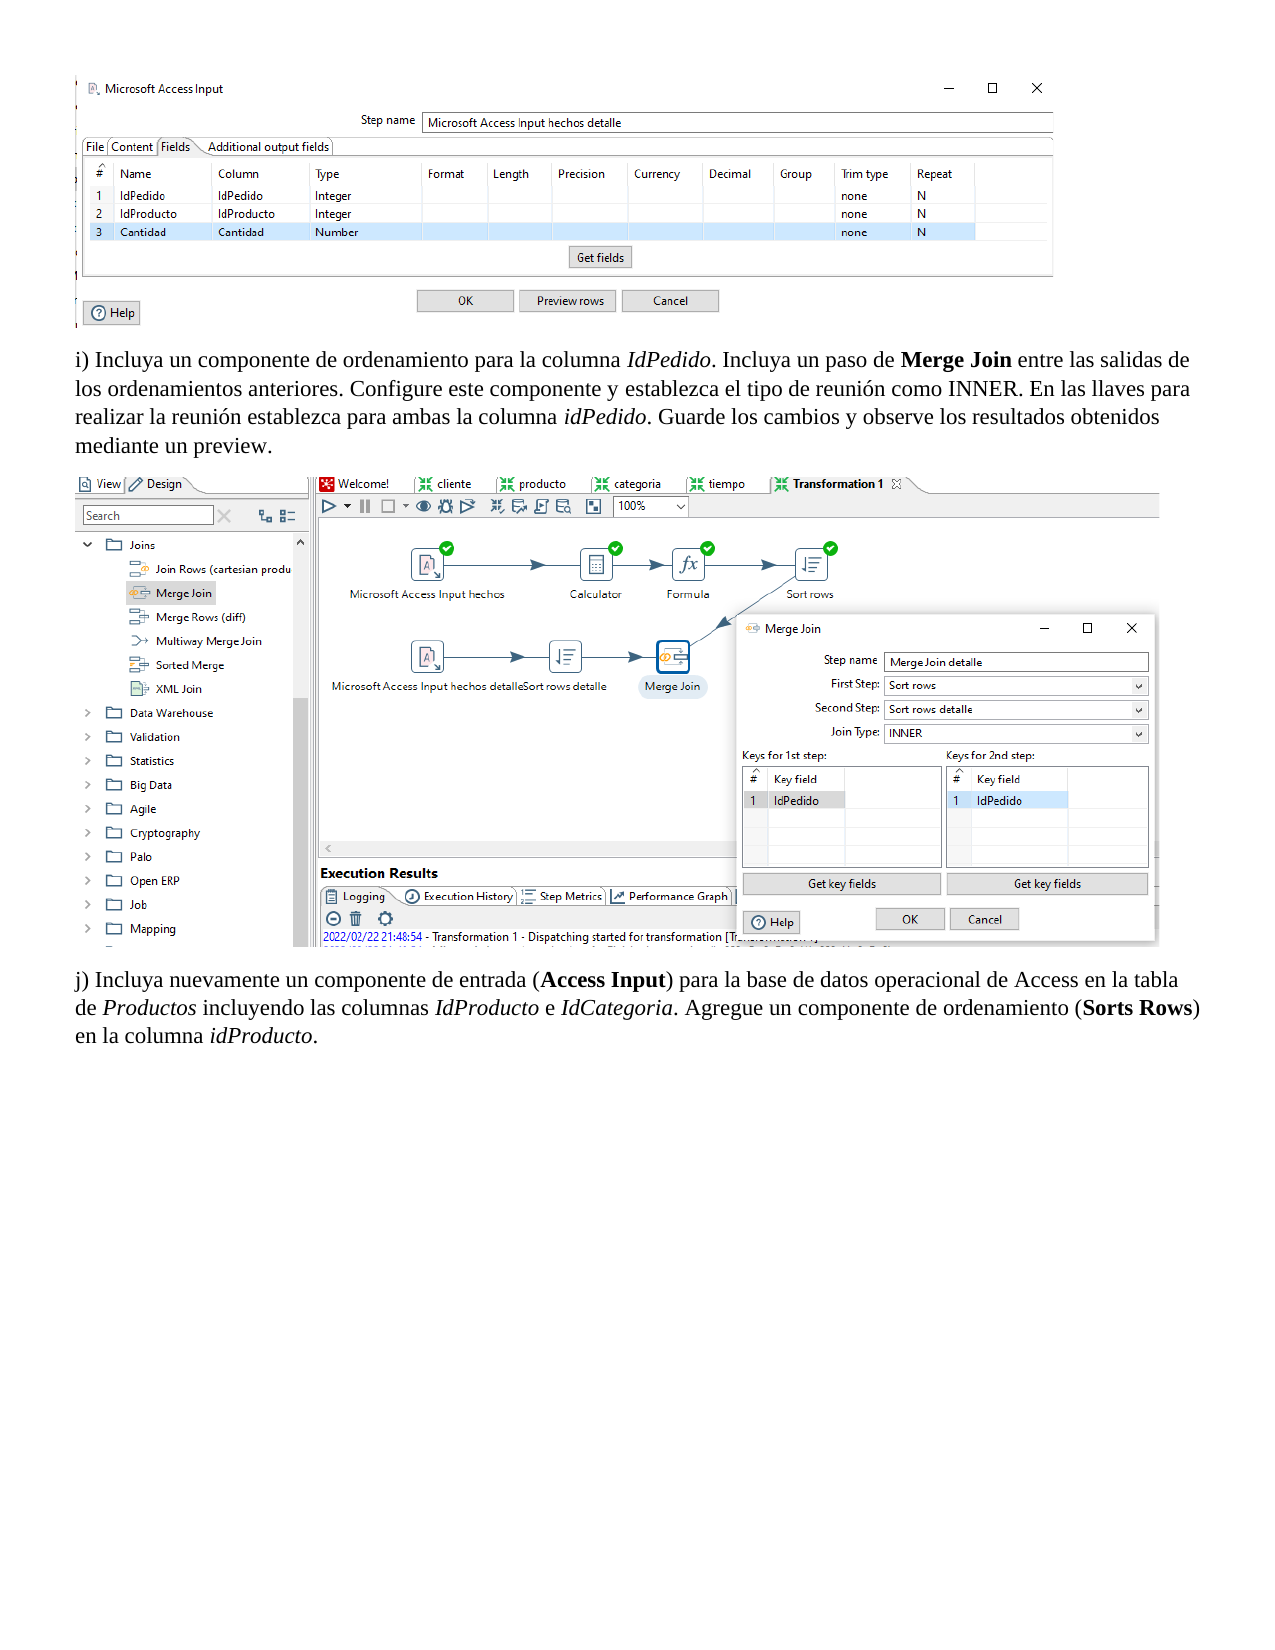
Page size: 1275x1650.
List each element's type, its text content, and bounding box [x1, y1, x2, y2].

text i) Incluya un componente de ordenamiento para la columna IdPedido. Incluya un paso de Merge Join entre las salidas de los ordenamientos anteriores. Configure este componente y establezca el tipo de reunión como INNER. En las llaves para realizar la reunión establezca para ambas la columna idPedido. Guarde los cambios y observe los resultados obtenidos mediante un preview. [75, 347, 1200, 458]
picture [75, 477, 1160, 947]
picture [75, 75, 1054, 328]
text j) Incluya nuevamente un componente de entrada (Access Input) para la base de datos operacional de Access en la tabla de Productos incluyendo las columnas IdProducto e IdCategoria. Agregue un componente de ordenamiento (Sorts Rows) en la columna idProducto. [75, 966, 1200, 1049]
